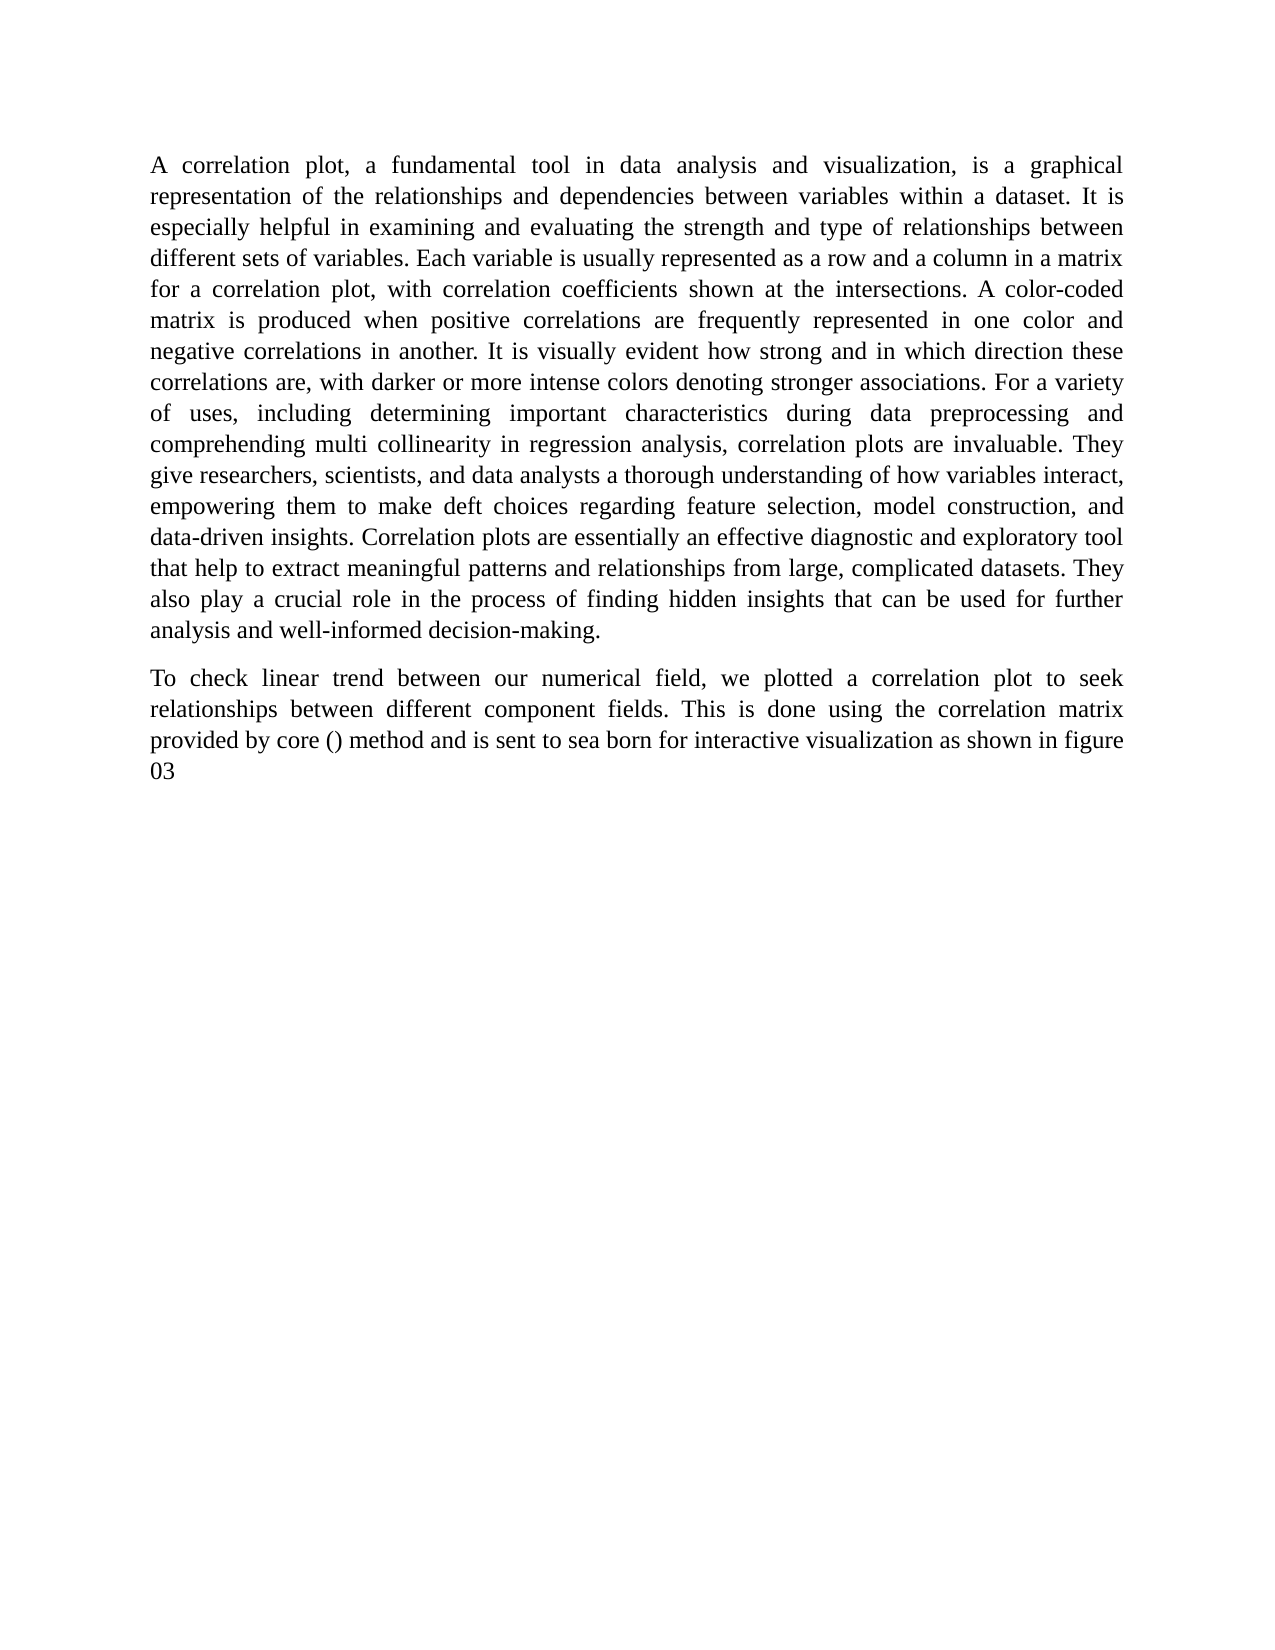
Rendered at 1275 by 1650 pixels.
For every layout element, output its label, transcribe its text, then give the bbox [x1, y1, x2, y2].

text A correlation plot, a fundamental tool in data analysis and visualization, is a graphical representation of the relationships and dependencies between variables within a dataset. It is especially helpful in examining and evaluating the strength and type of relationships between different sets of variables. Each variable is usually represented as a row and a column in a matrix for a correlation plot, with correlation coefficients shown at the intersections. A color-coded matrix is produced when positive correlations are frequently represented in one color and negative correlations in another. It is visually evident how strong and in which direction these correlations are, with darker or more intense colors denoting stronger associations. For a variety of uses, including determining important characteristics during data preprocessing and comprehending multi collinearity in regression analysis, correlation plots are invaluable. They give researchers, scientists, and data analysts a thorough understanding of how variables interact, empowering them to make deft choices regarding feature selection, model construction, and data-driven insights. Correlation plots are essentially an effective diagnostic and exploratory tool that help to extract meaningful patterns and relationships from large, complicated datasets. They also play a crucial role in the process of finding hidden insights that can be used for further analysis and well-informed decision-making. [150, 150, 1125, 644]
text To check linear trend between our numerical field, we plotted a correlation plot to seek relationships between different component fields. This is done using the correlation matrix provided by core () method and is sent to sea born for interactive visualization as shown in figure 03 [150, 663, 1125, 785]
